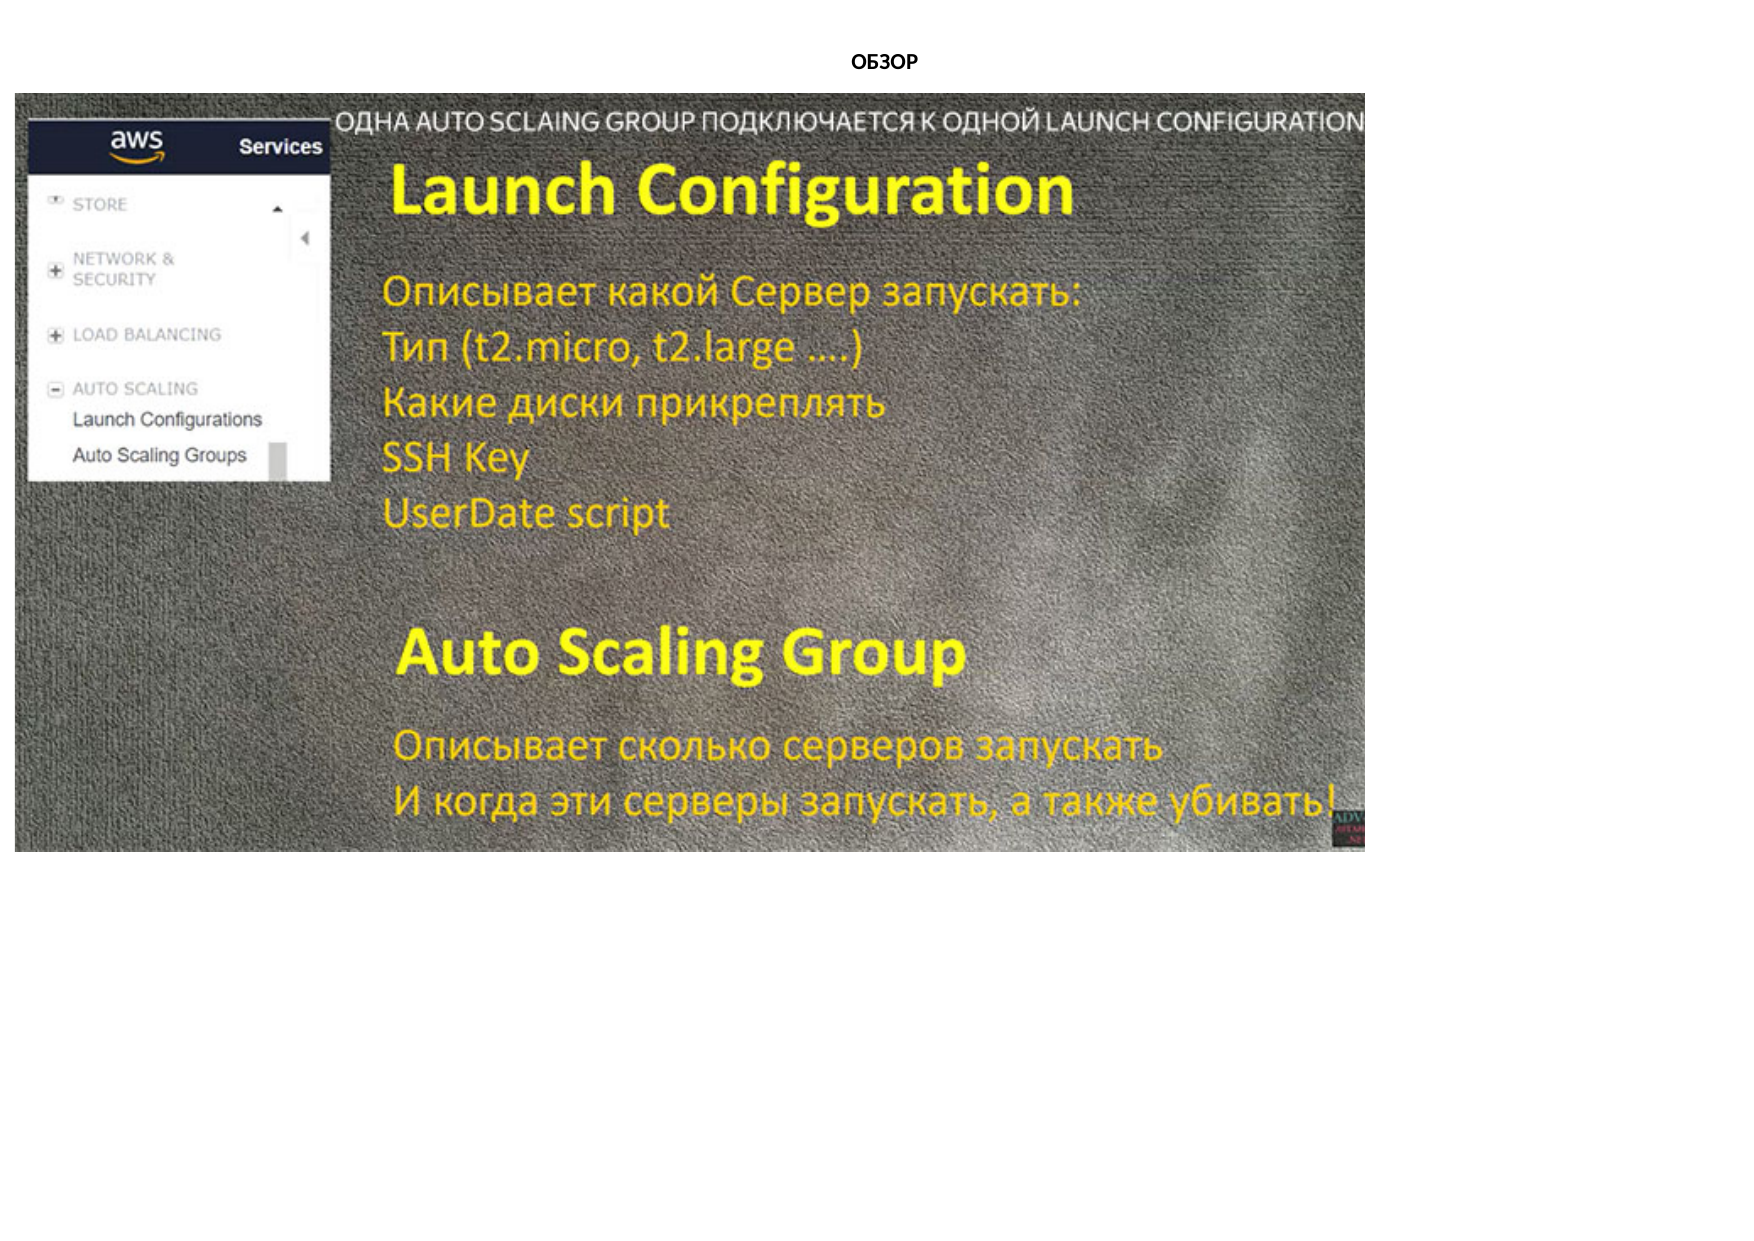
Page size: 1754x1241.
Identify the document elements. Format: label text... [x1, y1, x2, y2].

picture [14, 93, 1365, 852]
text ОБЗОР [15, 47, 1754, 75]
